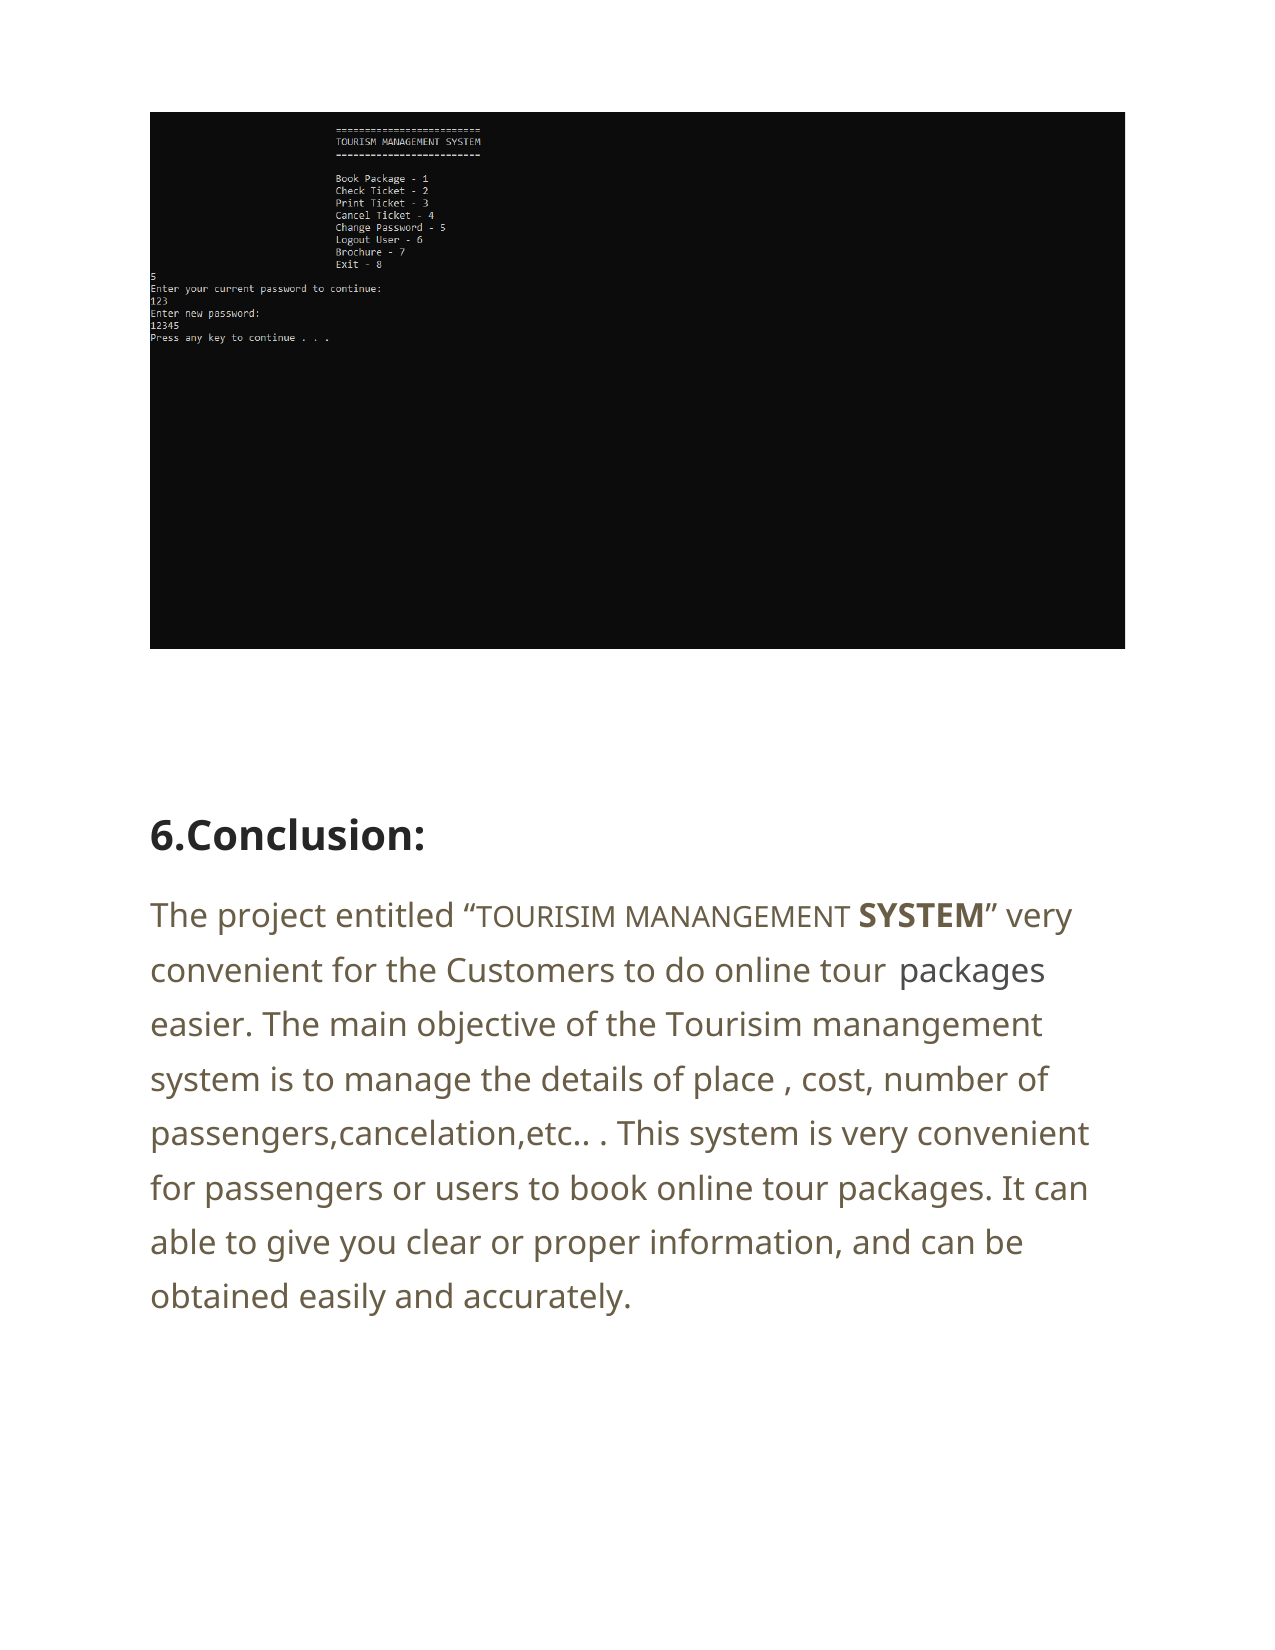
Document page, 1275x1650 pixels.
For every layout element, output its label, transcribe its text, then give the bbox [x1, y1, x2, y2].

subtitle 6.Conclusion: [150, 806, 1125, 862]
picture [150, 112, 1125, 649]
text The project entitled “TOURISIM MANANGEMENT SYSTEM” very convenient for the Customers to do online tour packages easier. The main objective of the Tourisim manangement system is to manage the details of place , cost, number of passengers,cancelation,etc.. . This system is very convenient for passengers or users to book online tour packages. It can able to give you clear or proper information, and can be obtained easily and accurately. [150, 892, 1125, 1319]
